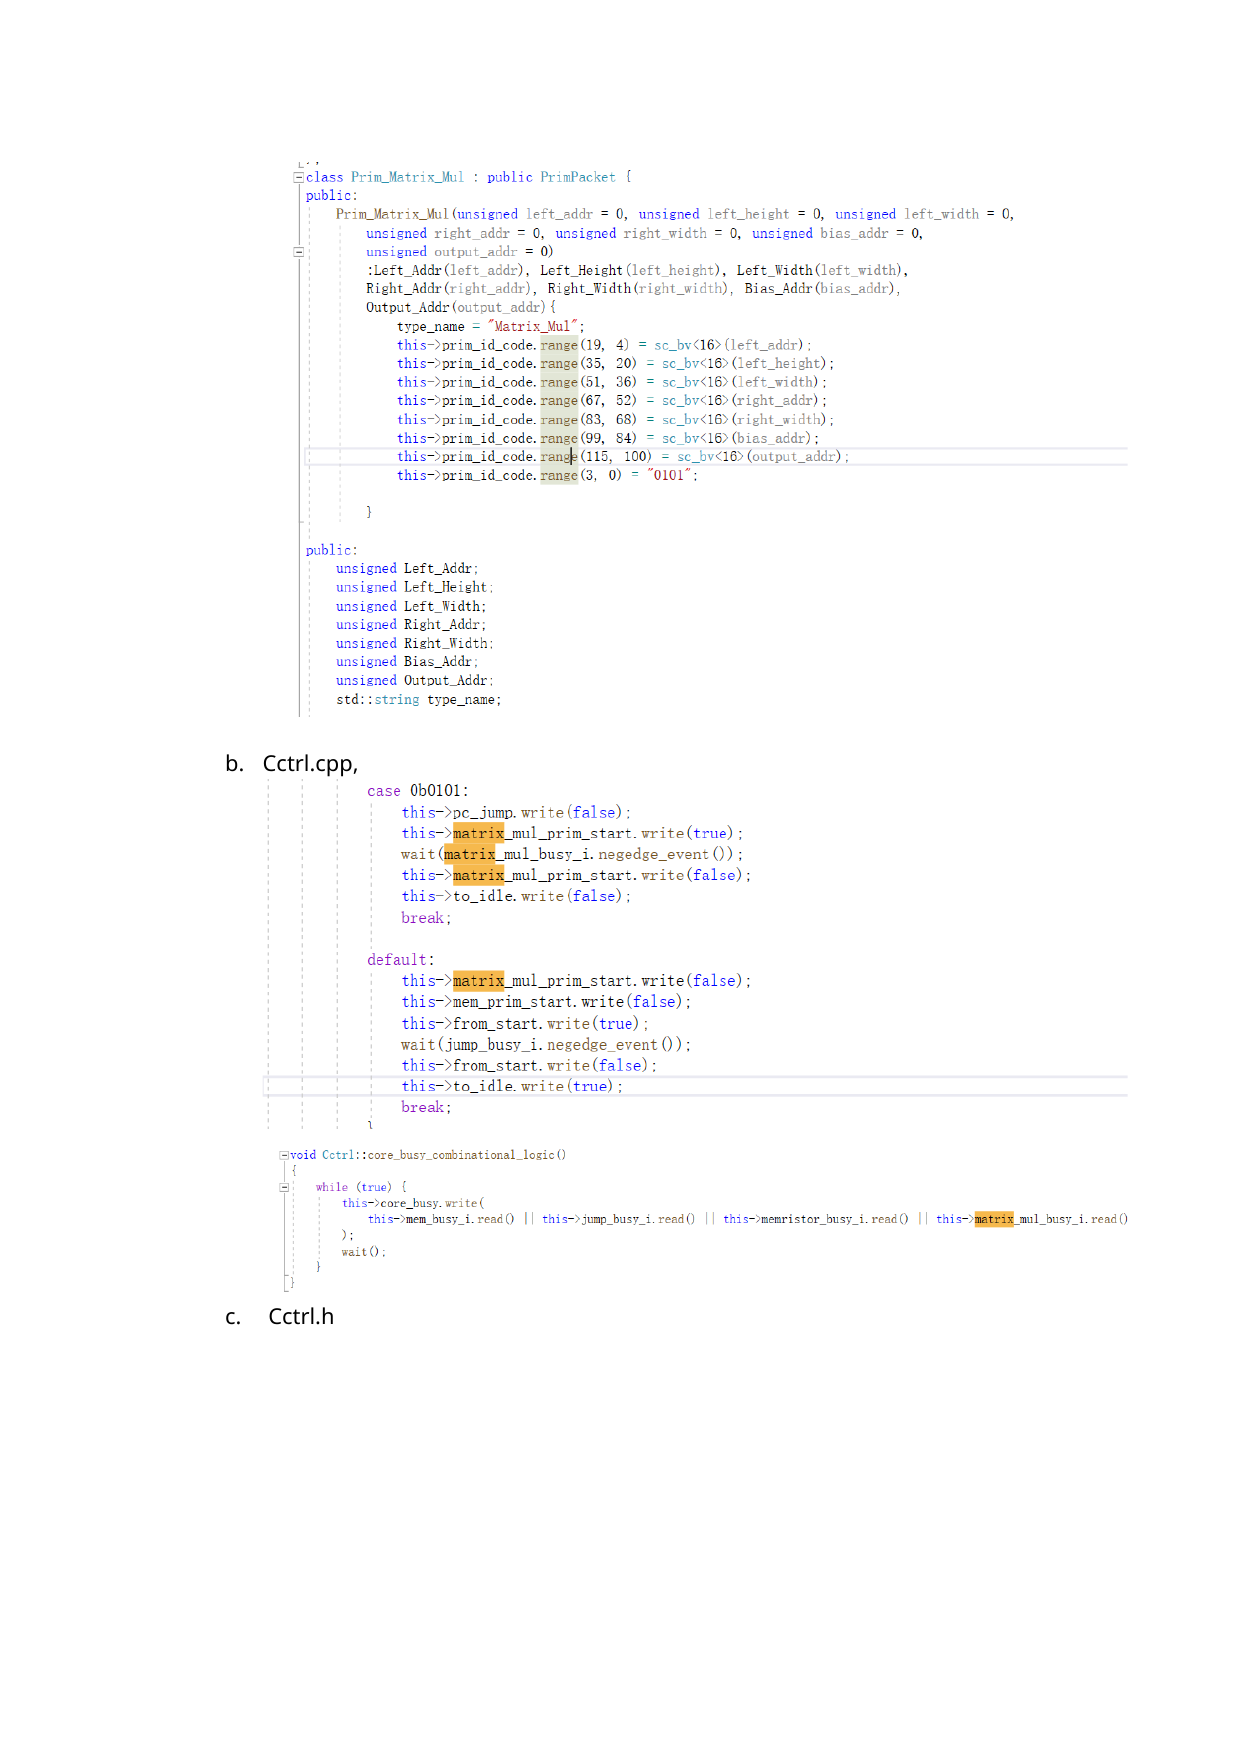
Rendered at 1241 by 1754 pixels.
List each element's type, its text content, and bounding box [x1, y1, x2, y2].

list Cctrl.cpp, [225, 747, 1053, 779]
picture [262, 779, 1128, 1129]
picture [262, 1137, 1128, 1298]
picture [262, 162, 1128, 717]
list Cctrl.h [225, 1299, 1053, 1332]
